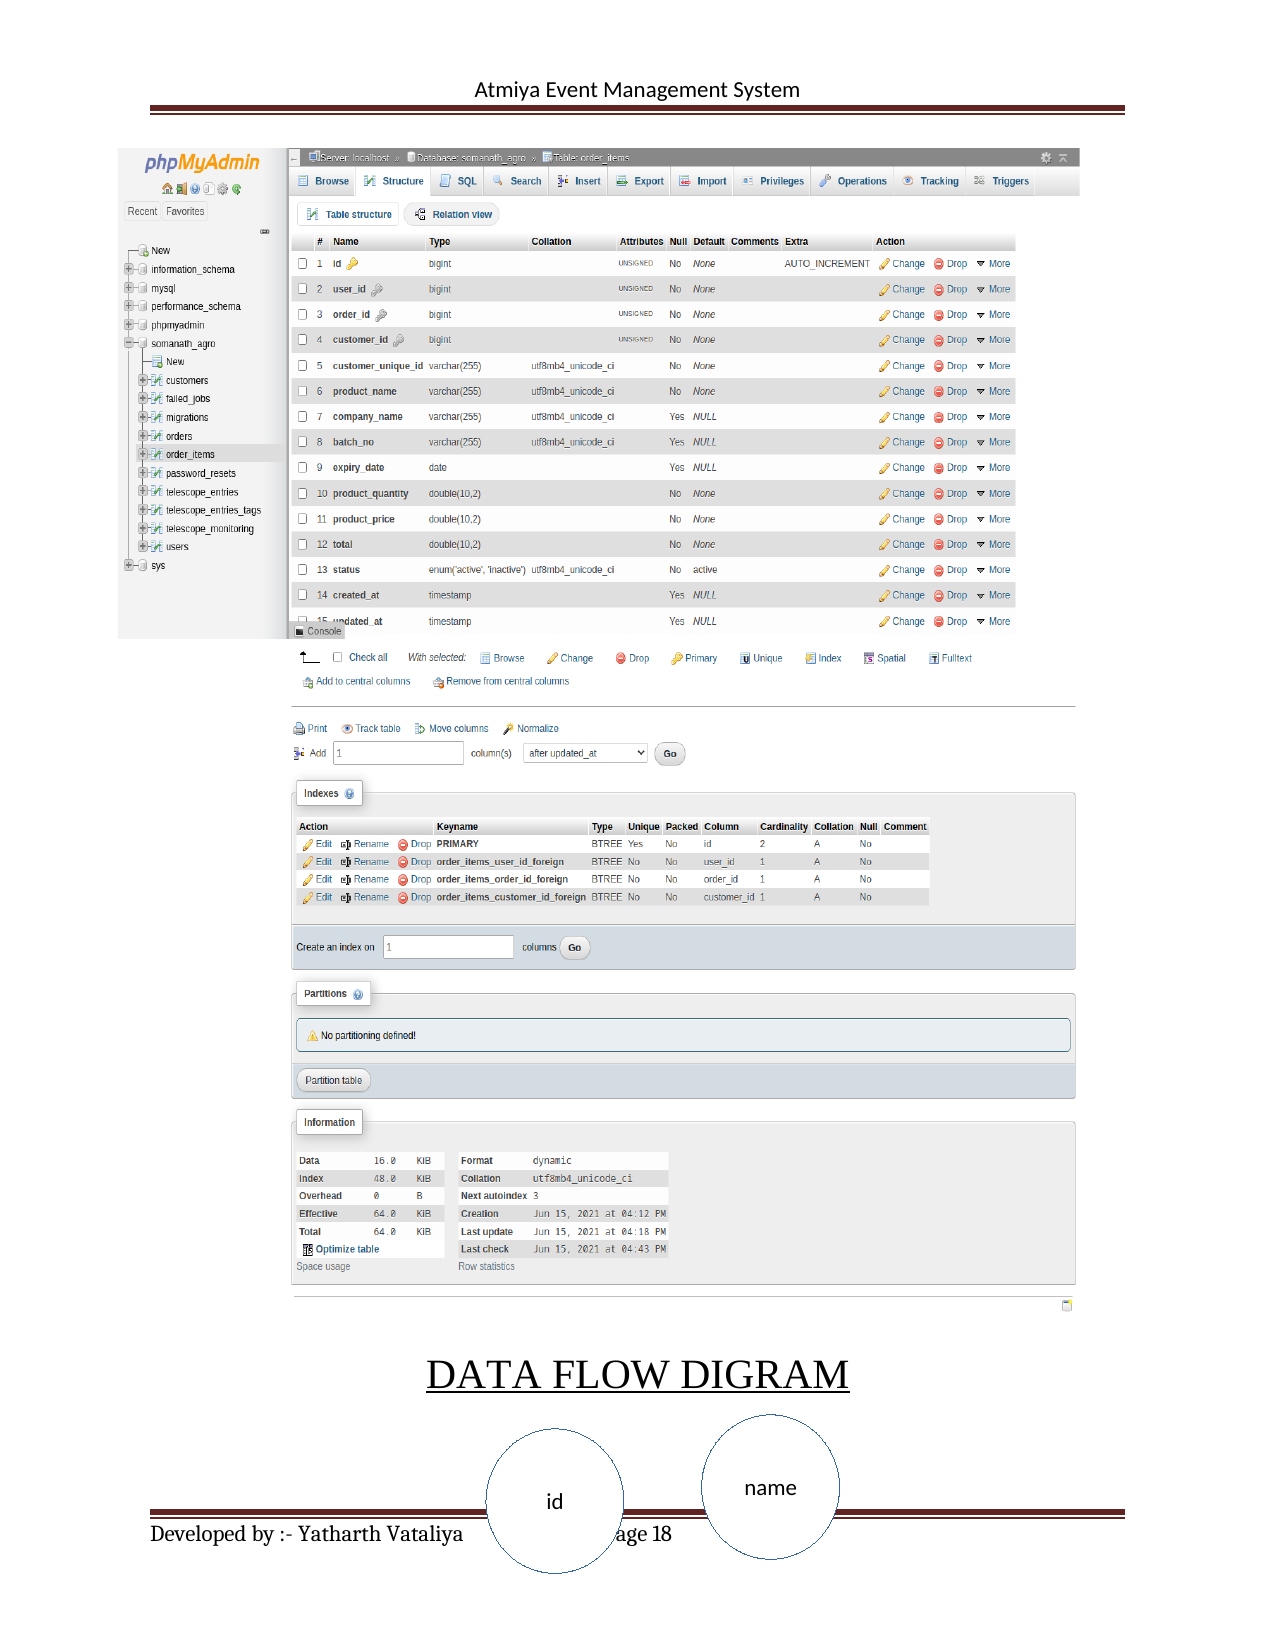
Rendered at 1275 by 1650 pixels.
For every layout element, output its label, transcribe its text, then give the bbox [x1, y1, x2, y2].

text DATA FLOW DIGRAM [150, 355, 1125, 1397]
picture [117, 148, 1080, 1329]
